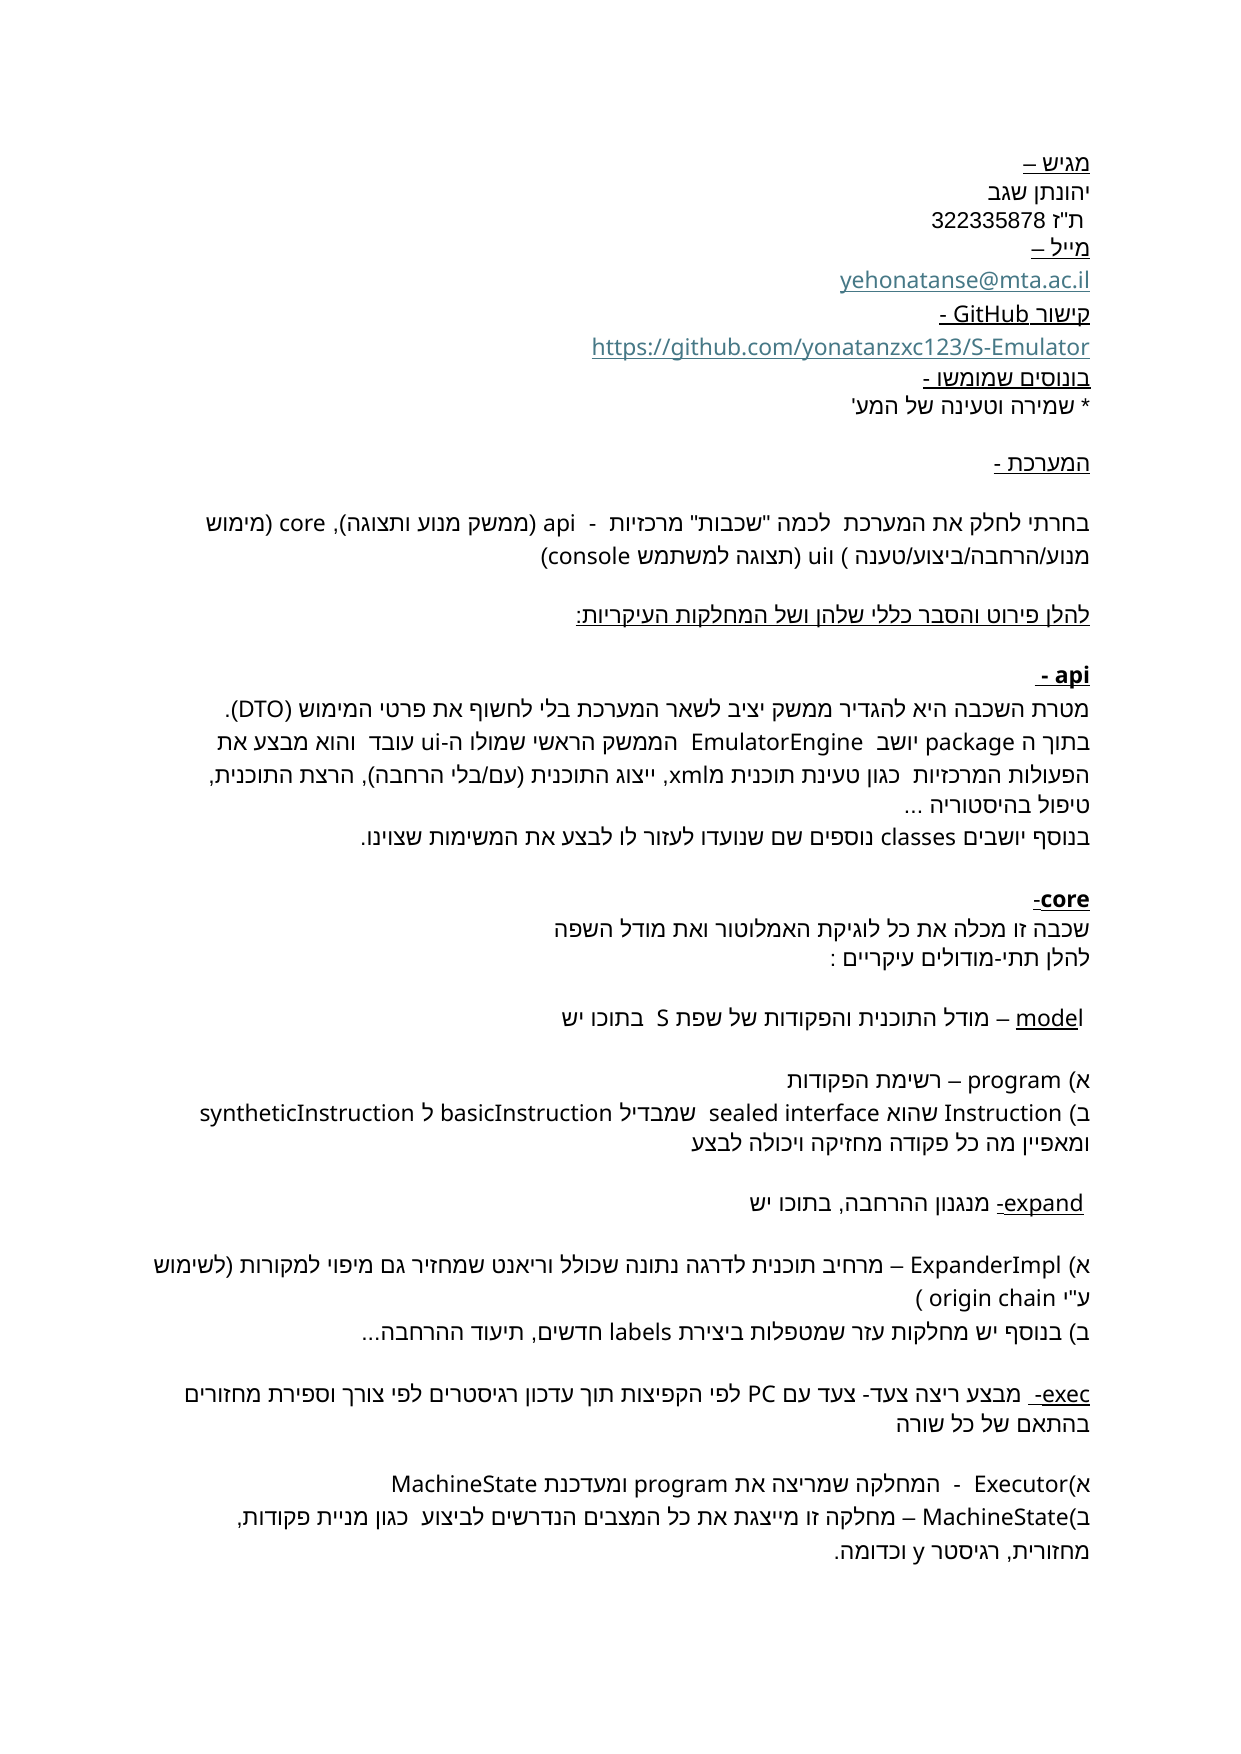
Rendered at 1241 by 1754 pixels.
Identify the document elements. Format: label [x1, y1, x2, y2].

text [150, 150, 1090, 1566]
